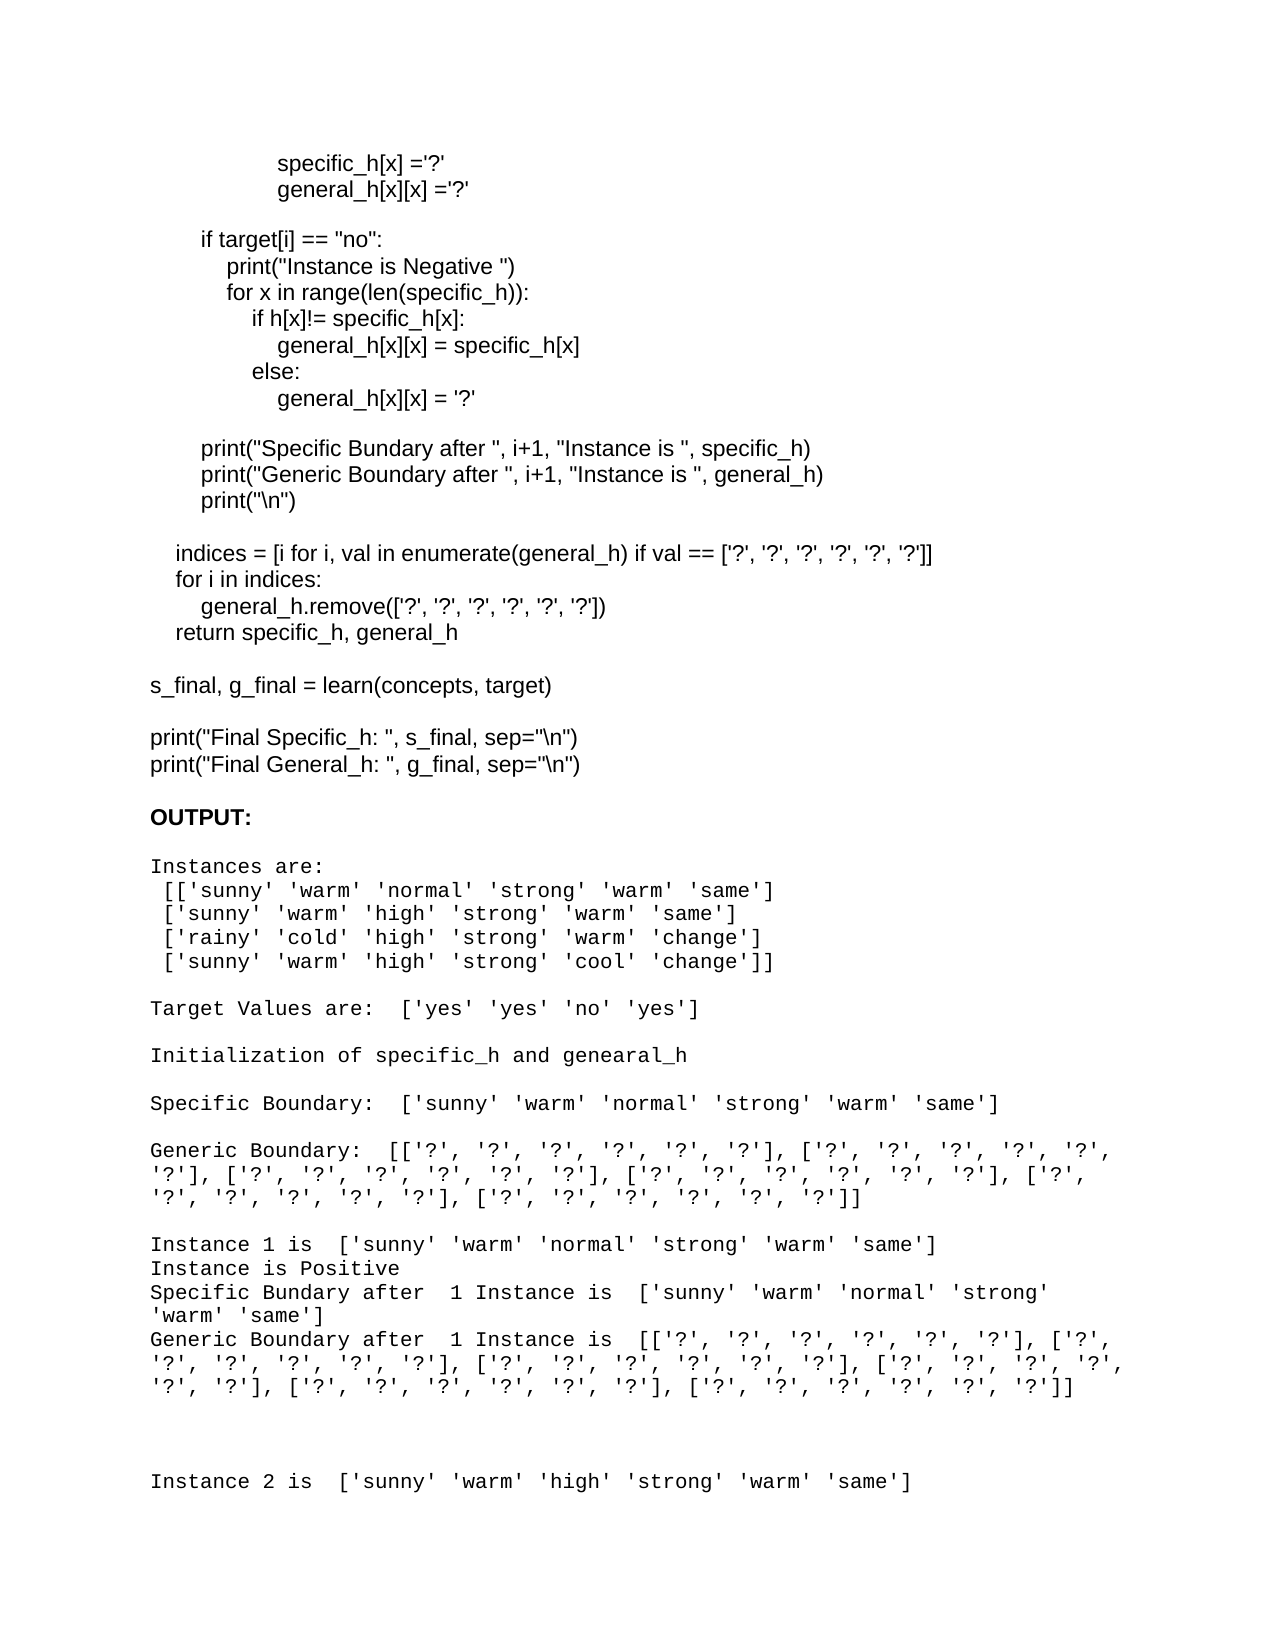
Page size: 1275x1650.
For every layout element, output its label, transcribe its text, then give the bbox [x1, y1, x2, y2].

text Instances are: [150, 856, 1125, 880]
text Instance is Positive [150, 1258, 1125, 1282]
text general_h[x][x] ='?' [150, 176, 1125, 203]
text for i in indices: [150, 566, 1125, 593]
text general_h[x][x] = '?' [150, 384, 1125, 411]
text print("Specific Bundary after ", i+1, "Instance is ", specific_h) [150, 434, 1125, 461]
text Generic Boundary after 1 Instance is [['?', '?', '?', '?', '?', '?'], ['?', '?', '?', '?', '?', '?'], ['?', '?', '?', '?', '?', '?'], ['?', '?', '?', '?', '?', '?'], ['?', '?', '?', '?', '?', '?'], ['?', '?', '?', '?', '?', '?']] [150, 1329, 1125, 1400]
text indices = [i for i, val in enumerate(general_h) if val == ['?', '?', '?', '?', '?', '?']] [150, 540, 1125, 566]
text general_h[x][x] = specific_h[x] [150, 332, 1125, 358]
text Instance 2 is ['sunny' 'warm' 'high' 'strong' 'warm' 'same'] [150, 1471, 1125, 1494]
text Generic Boundary: [['?', '?', '?', '?', '?', '?'], ['?', '?', '?', '?', '?', '?'], ['?', '?', '?', '?', '?', '?'], ['?', '?', '?', '?', '?', '?'], ['?', '?', '?', '?', '?', '?'], ['?', '?', '?', '?', '?', '?']] [150, 1140, 1125, 1211]
text Initialization of specific_h and genearal_h [150, 1045, 1125, 1069]
text specific_h[x] ='?' [150, 150, 1125, 176]
text print("Generic Boundary after ", i+1, "Instance is ", general_h) [150, 461, 1125, 487]
text if h[x]!= specific_h[x]: [150, 305, 1125, 332]
text Instance 1 is ['sunny' 'warm' 'normal' 'strong' 'warm' 'same'] [150, 1234, 1125, 1258]
text print("\n") [150, 487, 1125, 513]
text s_final, g_final = learn(concepts, target) [150, 672, 1125, 698]
text if target[i] == "no": [150, 226, 1125, 253]
text [['sunny' 'warm' 'normal' 'strong' 'warm' 'same'] [150, 880, 1125, 903]
text print("Final General_h: ", g_final, sep="\n") [150, 751, 1125, 777]
text return specific_h, general_h [150, 619, 1125, 645]
text general_h.remove(['?', '?', '?', '?', '?', '?']) [150, 593, 1125, 619]
text else: [150, 358, 1125, 384]
text Specific Boundary: ['sunny' 'warm' 'normal' 'strong' 'warm' 'same'] [150, 1093, 1125, 1116]
text OUTPUT: [150, 803, 1125, 830]
text Specific Bundary after 1 Instance is ['sunny' 'warm' 'normal' 'strong' 'warm' 'same'] [150, 1282, 1125, 1329]
text print("Final Specific_h: ", s_final, sep="\n") [150, 724, 1125, 751]
text for x in range(len(specific_h)): [150, 279, 1125, 305]
text ['rainy' 'cold' 'high' 'strong' 'warm' 'change'] [150, 927, 1125, 951]
text print("Instance is Negative ") [150, 253, 1125, 279]
text ['sunny' 'warm' 'high' 'strong' 'cool' 'change']] [150, 951, 1125, 974]
text Target Values are: ['yes' 'yes' 'no' 'yes'] [150, 998, 1125, 1022]
text ['sunny' 'warm' 'high' 'strong' 'warm' 'same'] [150, 903, 1125, 927]
